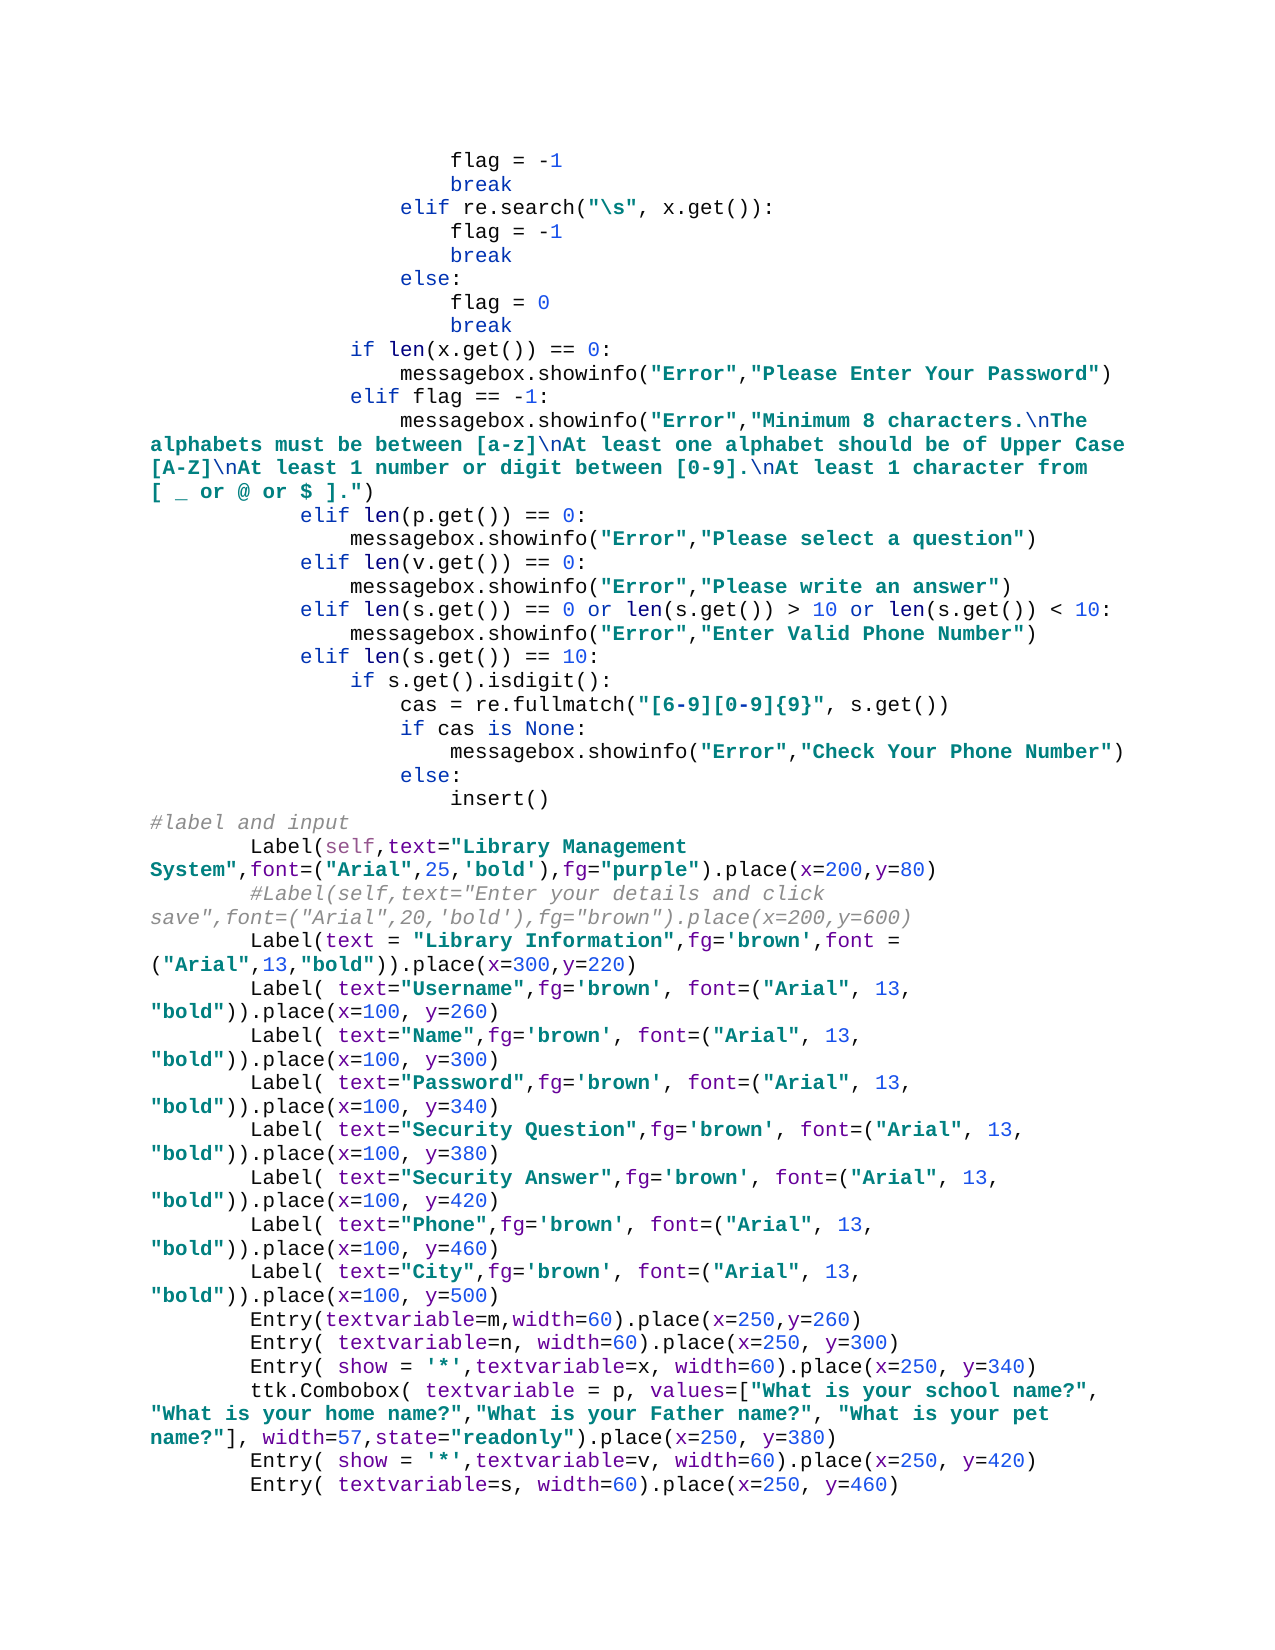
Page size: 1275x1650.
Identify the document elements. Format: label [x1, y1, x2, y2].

text [150, 150, 1125, 1498]
